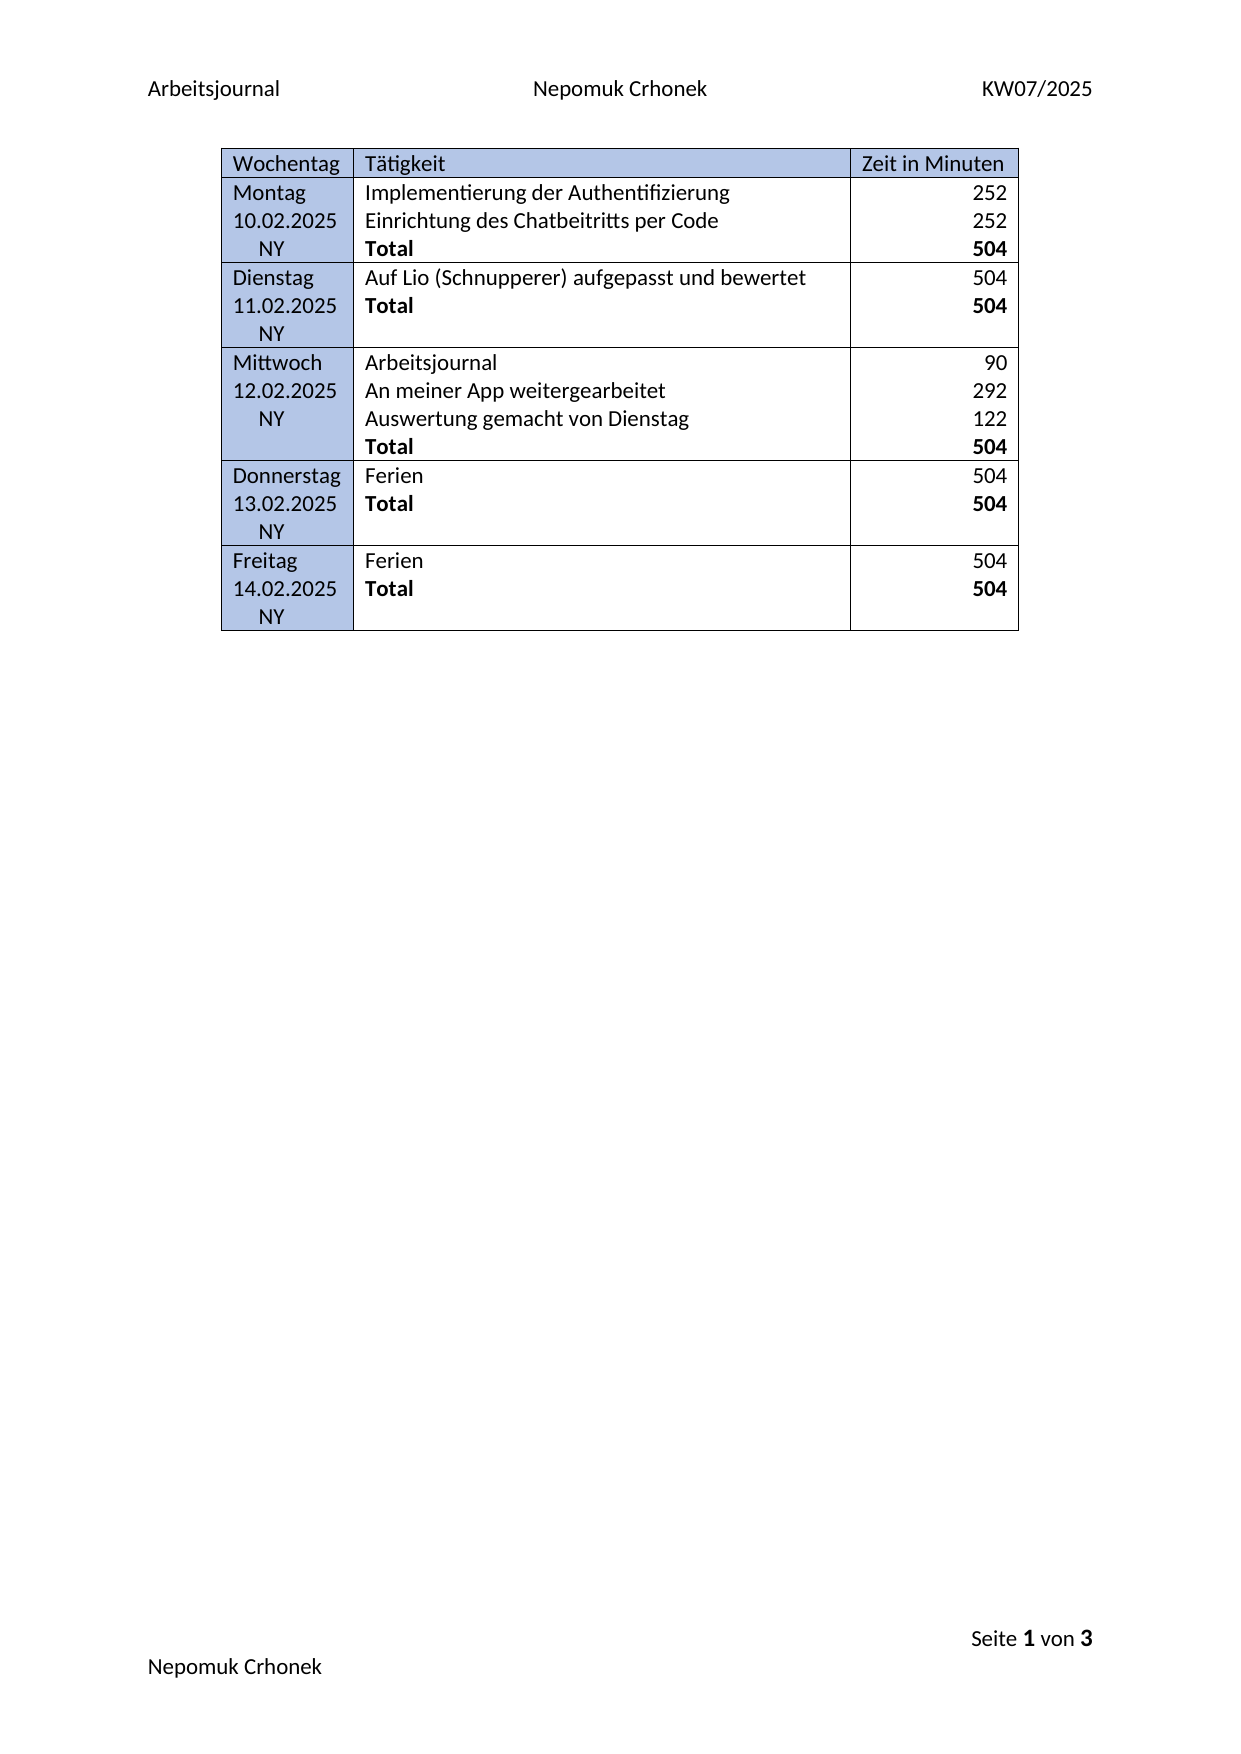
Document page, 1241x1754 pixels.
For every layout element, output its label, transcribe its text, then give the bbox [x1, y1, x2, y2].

table_header Tätigkeit [354, 149, 850, 177]
table_cell Montag 10.02.2025 NY [222, 178, 353, 262]
table_cell 504 504 [851, 461, 1018, 545]
table_cell Dienstag 11.02.2025 NY [222, 263, 353, 347]
table_cell Donnerstag 13.02.2025 NY [222, 461, 353, 545]
table_cell 90 292 122 504 [851, 348, 1018, 460]
table_cell Mittwoch 12.02.2025 NY [222, 348, 353, 460]
table_cell 252 252 504 [851, 178, 1018, 262]
table_cell Auf Lio (Schnupperer) aufgepasst und bewertet Total [354, 263, 850, 347]
table_cell Freitag 14.02.2025 NY [222, 546, 353, 630]
table_cell 504 504 [851, 263, 1018, 347]
table_header Zeit in Minuten [851, 149, 1018, 177]
table_cell Implementierung der Authentifizierung Einrichtung des Chatbeitritts per Code Total [354, 178, 850, 262]
table_cell Arbeitsjournal An meiner App weitergearbeitet Auswertung gemacht von Dienstag Total [354, 348, 850, 460]
table_cell Ferien Total [354, 546, 850, 630]
table_cell Ferien Total [354, 461, 850, 545]
table_cell 504 504 [851, 546, 1018, 630]
table_header Wochentag [222, 149, 353, 177]
